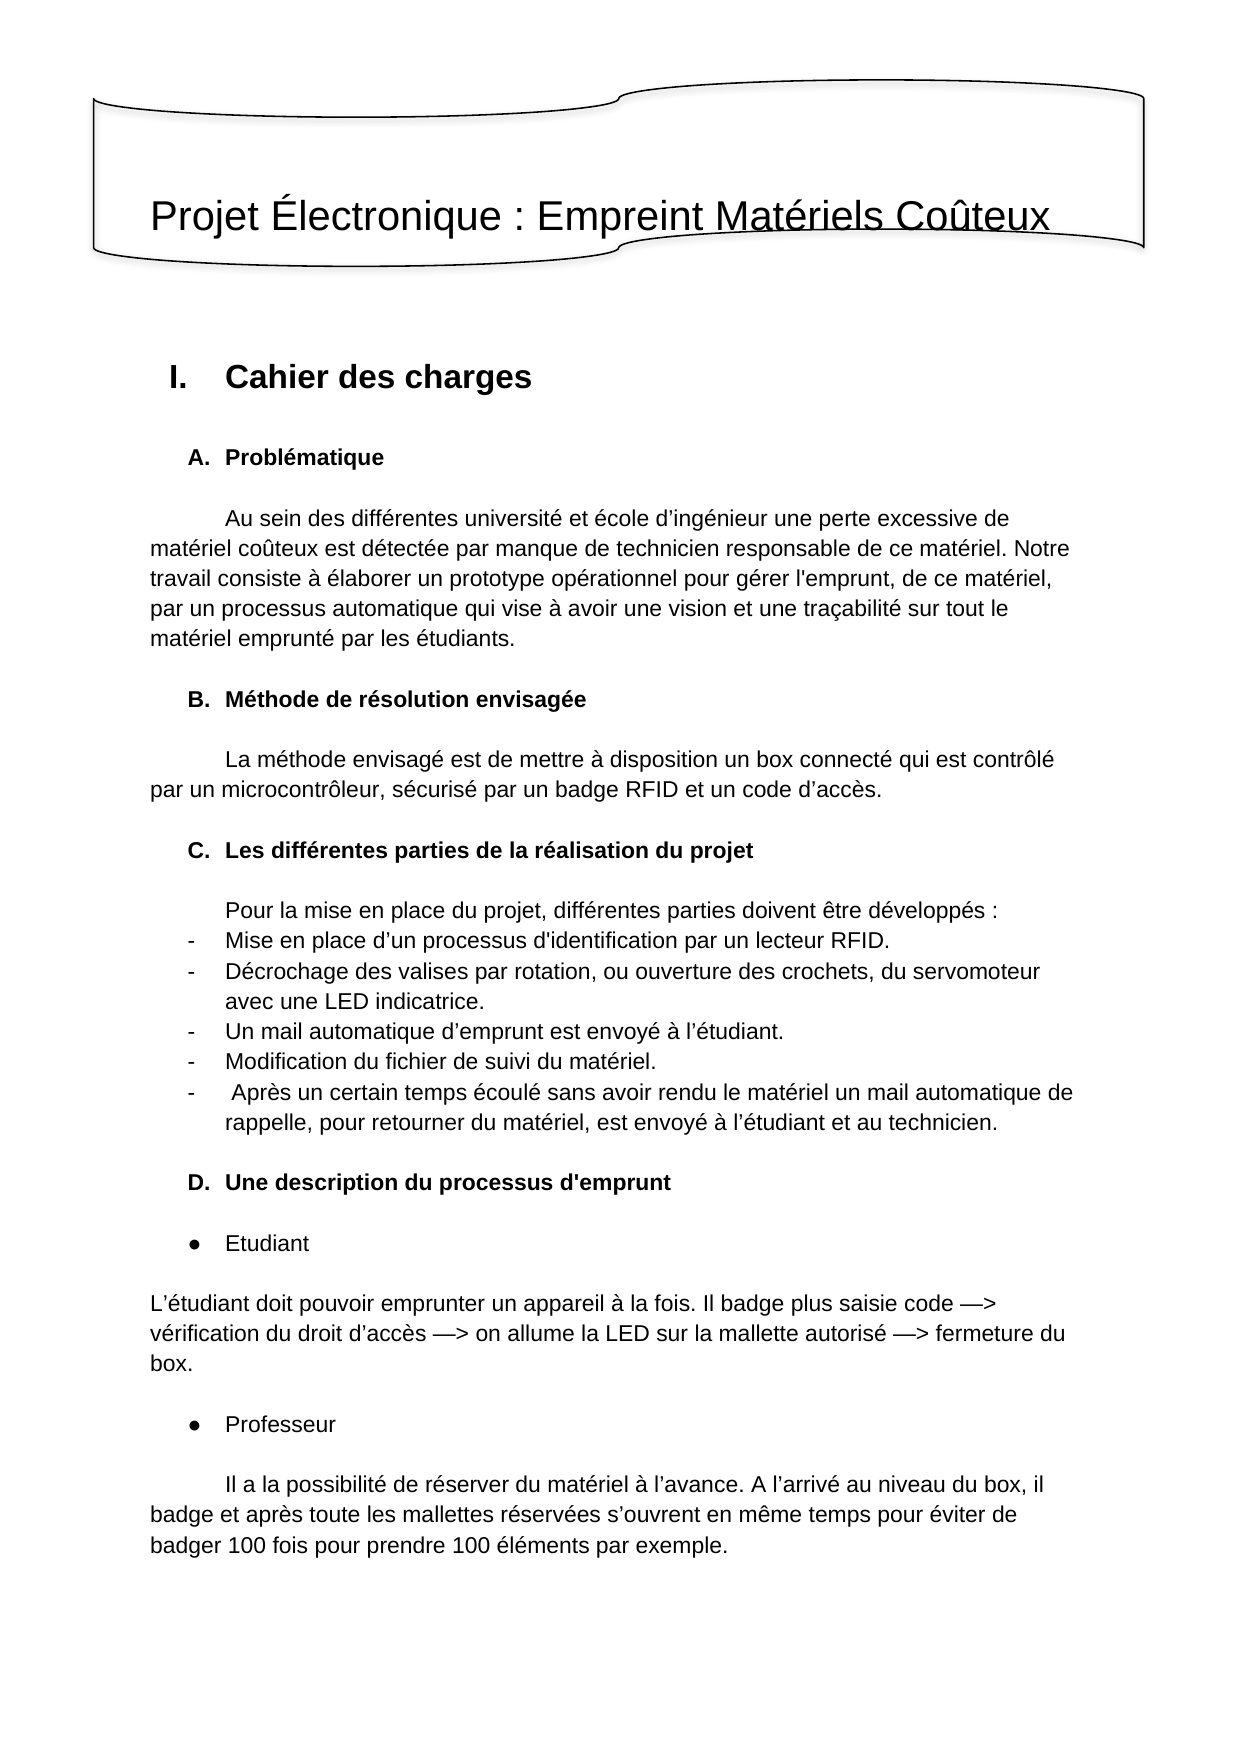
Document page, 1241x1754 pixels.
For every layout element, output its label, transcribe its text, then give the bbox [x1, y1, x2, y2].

list Professeur [187, 1411, 1090, 1437]
list Après un certain temps écoulé sans avoir rendu le matériel un mail automatique de rappelle, pour retourner du matériel, est envoyé à l’étudiant et au technicien. [187, 1078, 1090, 1135]
subtitle Cahier des charges [187, 357, 1090, 396]
list Problématique [187, 444, 1090, 470]
list Etudiant [187, 1229, 1090, 1256]
list Les différentes parties de la réalisation du projet [187, 837, 1090, 863]
text Il a la possibilité de réserver du matériel à l’avance. A l’arrivé au niveau du box, il badge et après toute les mallettes réservées s’ouvrent en même temps pour éviter de badger 100 fois pour prendre 100 éléments par exemple. [150, 1471, 1090, 1558]
text L’étudiant doit pouvoir emprunter un appareil à la fois. Il badge plus saisie code —> vérification du droit d’accès —> on allume la LED sur la mallette autorisé —> fermeture du box. [150, 1290, 1090, 1377]
list Mise en place d’un processus d'identification par un lecteur RFID. [187, 927, 1090, 954]
subtitle Projet Électronique : Empreint Matériels Coûteux [150, 192, 1090, 239]
list Un mail automatique d’emprunt est envoyé à l’étudiant. [187, 1018, 1090, 1044]
text Pour la mise en place du projet, différentes parties doivent être développés : [150, 897, 1090, 923]
text La méthode envisagé est de mettre à disposition un box connecté qui est contrôlé par un microcontrôleur, sécurisé par un badge RFID et un code d’accès. [150, 746, 1090, 803]
list Une description du processus d'emprunt [187, 1169, 1090, 1195]
list Modification du fichier de suivi du matériel. [187, 1048, 1090, 1074]
text Au sein des différentes université et école d’ingénieur une perte excessive de matériel coûteux est détectée par manque de technicien responsable de ce matériel. Notre travail consiste à élaborer un prototype opérationnel pour gérer l'emprunt, de ce matériel, par un processus automatique qui vise à avoir une vision et une traçabilité sur tout le matériel emprunté par les étudiants. [150, 504, 1090, 652]
list Méthode de résolution envisagée [187, 686, 1090, 712]
list Décrochage des valises par rotation, ou ouverture des crochets, du servomoteur avec une LED indicatrice. [187, 958, 1090, 1014]
